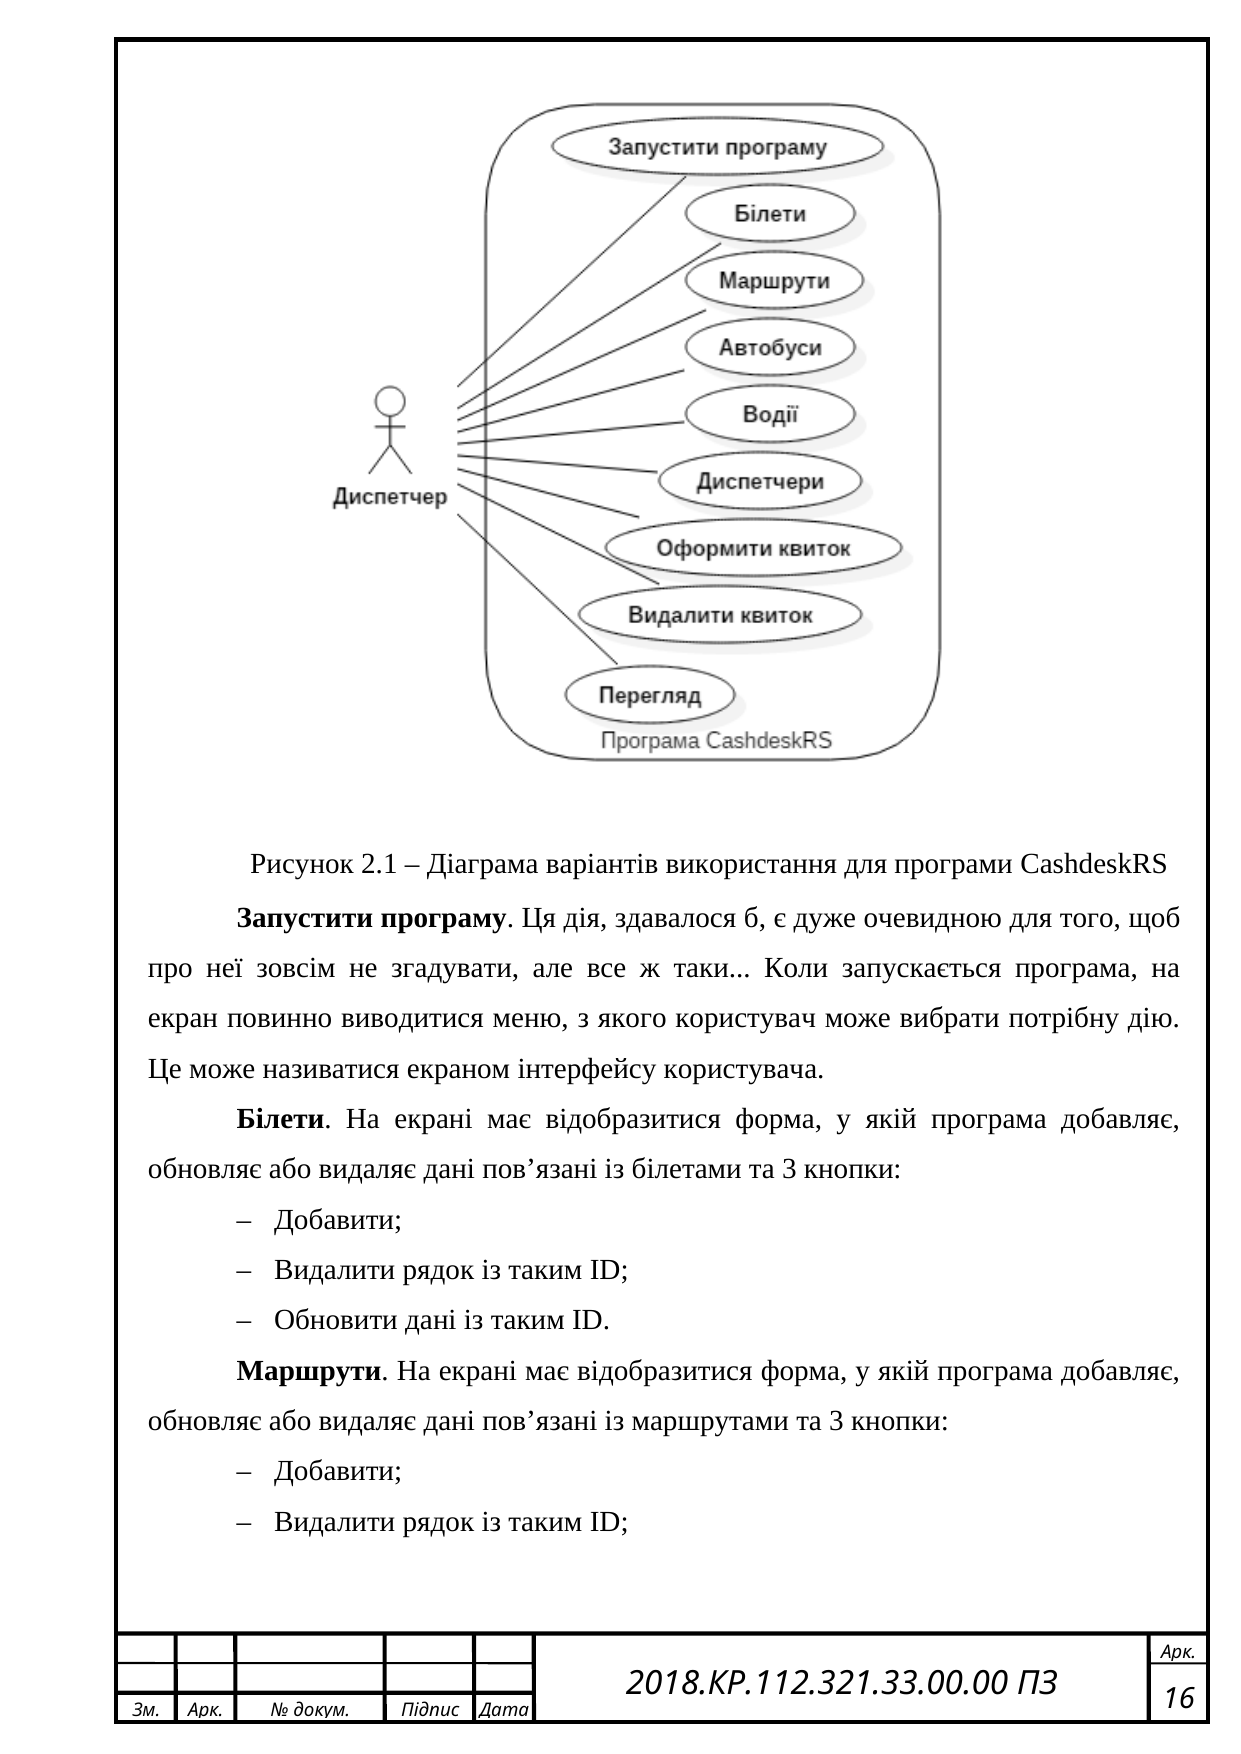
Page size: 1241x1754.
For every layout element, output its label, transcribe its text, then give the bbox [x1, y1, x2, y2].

list Добавити; [236, 1202, 1181, 1235]
text Маршрути. На екрані має відобразитися форма, у якій програма добавляє, обновляє або видаляє дані пов’язані із маршрутами та 3 кнопки: [148, 1353, 1181, 1437]
list Обновити дані із таким ID. [236, 1302, 1181, 1336]
text Запустити програму. Ця дія, здавалося б, є дуже очевидною для того, щоб про неї зовсім не згадувати, але все ж таки... Коли запускається програма, на екран повинно виводитися меню, з якого користувач може вибрати потрібну дію. Це може називатися екраном інтерфейсу користувача. [148, 900, 1181, 1084]
text Білети. На екрані має відобразитися форма, у якій програма добавляє, обновляє або видаляє дані пов’язані із білетами та 3 кнопки: [148, 1101, 1181, 1185]
list Добавити; [236, 1453, 1181, 1487]
list Видалити рядок із таким ID; [236, 1252, 1181, 1286]
picture [309, 88, 1007, 827]
text Рисунок 2.1 – Діаграма варіантів використання для програми CashdeskRS [148, 846, 1181, 880]
list Видалити рядок із таким ID; [236, 1504, 1181, 1537]
